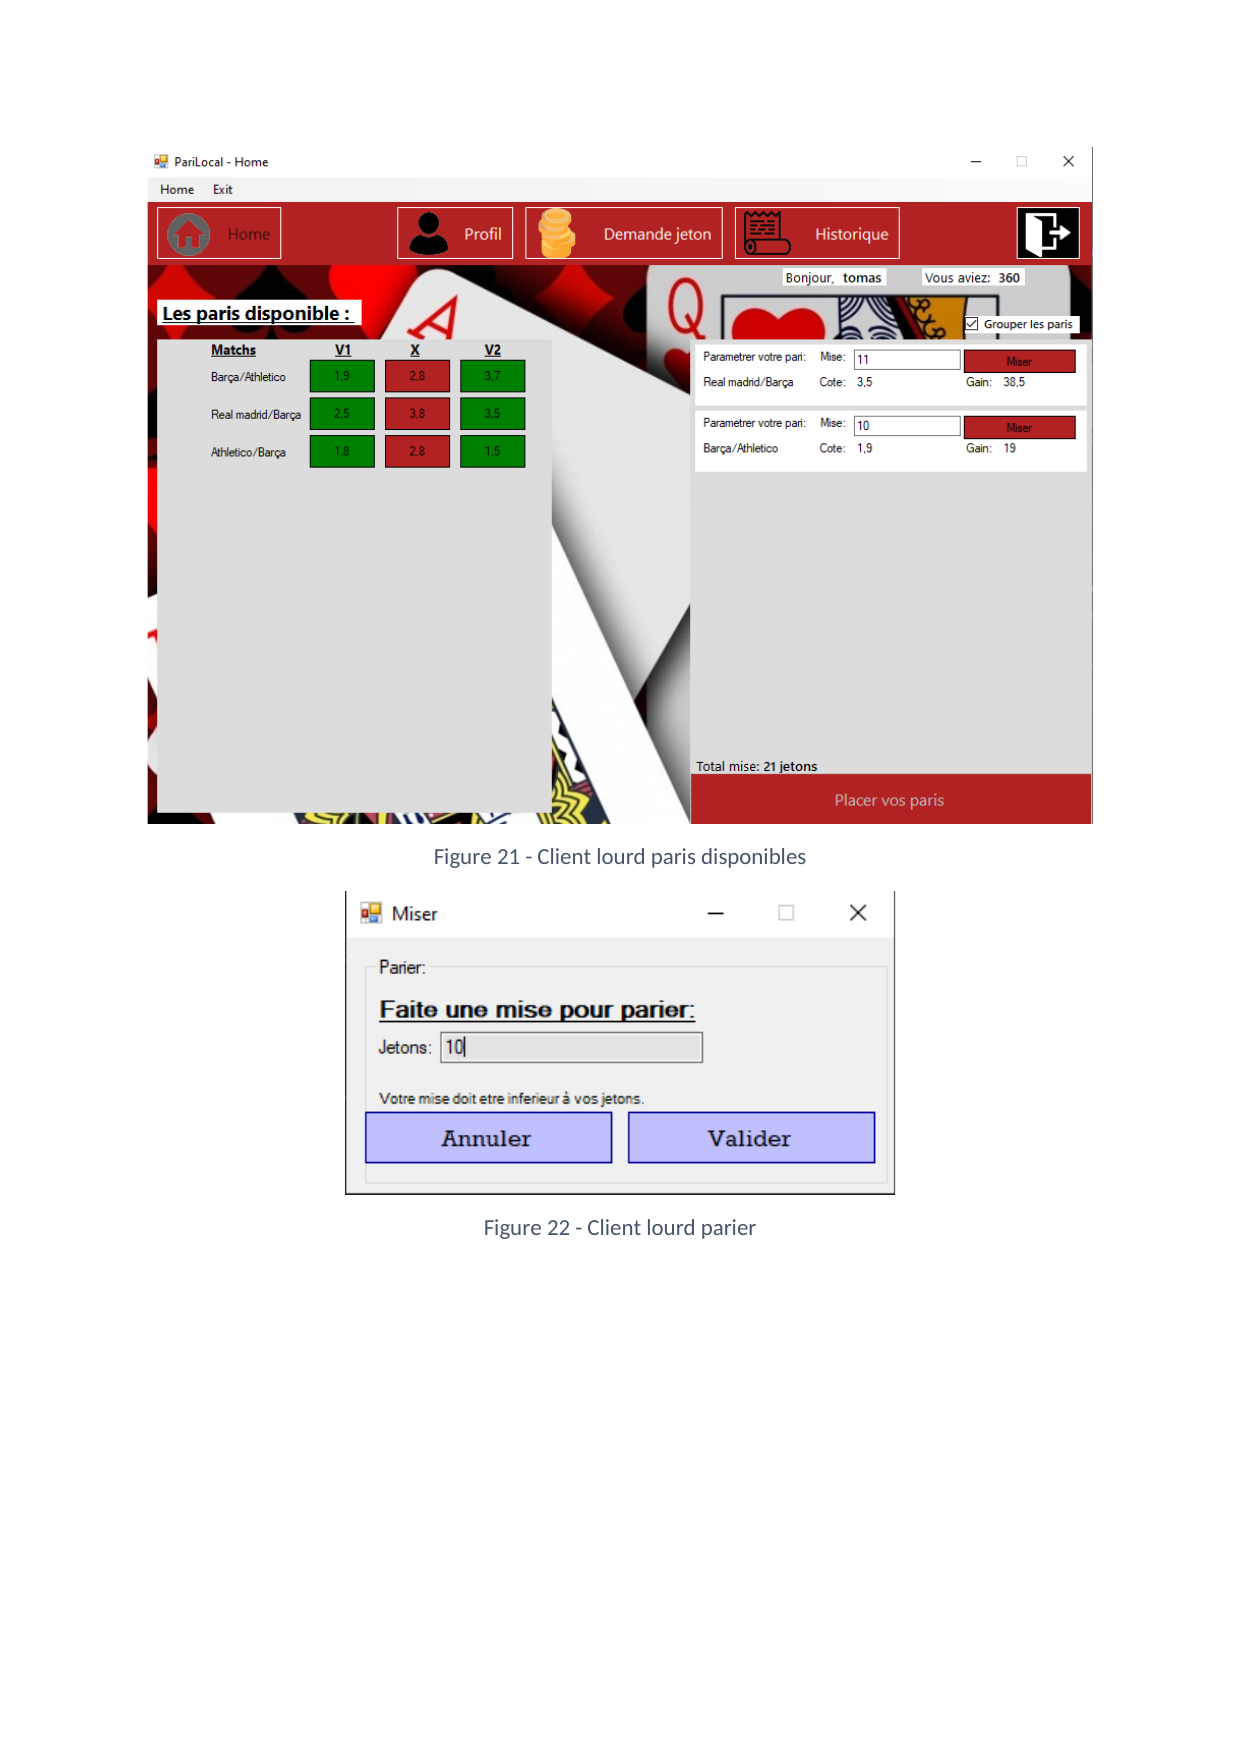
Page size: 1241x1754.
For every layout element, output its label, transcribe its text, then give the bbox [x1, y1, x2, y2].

picture [147, 147, 1093, 824]
picture [345, 891, 896, 1195]
text Figure 22 - Client lourd parier [148, 1213, 1092, 1242]
text Figure 21 - Client lourd paris disponibles [148, 842, 1092, 870]
